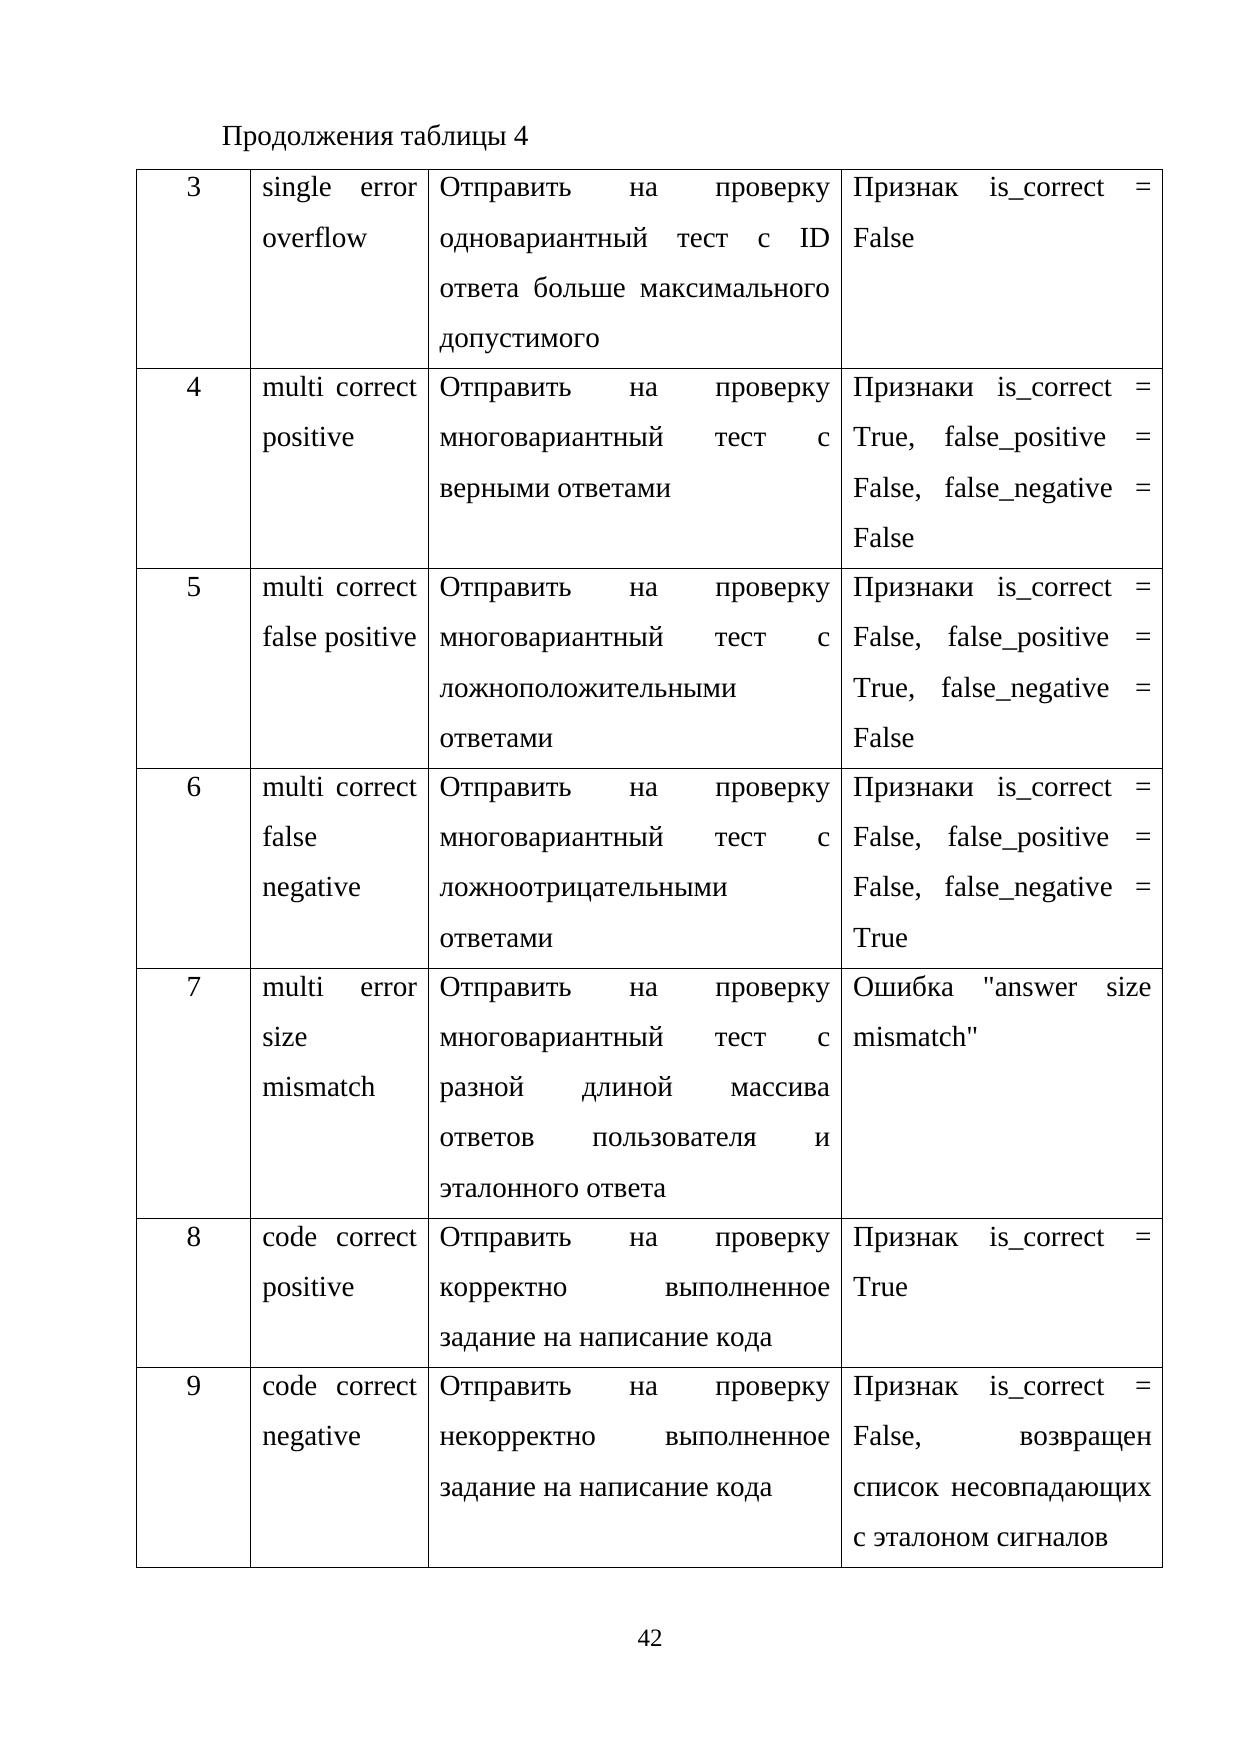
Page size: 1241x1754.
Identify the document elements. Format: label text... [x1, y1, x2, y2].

table_cell 6 [137, 769, 250, 968]
table_cell multi correct false negative [251, 769, 428, 968]
table_cell code correct negative [251, 1368, 428, 1567]
table_cell Отправить на проверку многовариантный тест с ложноположительными ответами [429, 569, 841, 768]
table_cell Ошибка "answer size mismatch" [842, 969, 1162, 1218]
table_header 3 [137, 170, 250, 368]
table_cell multi correct false positive [251, 569, 428, 768]
table_cell multi error size mismatch [251, 969, 428, 1218]
table_header Признак is_correct = False [842, 170, 1162, 368]
table_cell 5 [137, 569, 250, 768]
table_cell 4 [137, 369, 250, 568]
table_cell Признаки is_correct = False, false_positive = False, false_negative = True [842, 769, 1162, 968]
table_cell Отправить на проверку многовариантный тест с ложноотрицательными ответами [429, 769, 841, 968]
text Продолжения таблицы 4 [148, 118, 1152, 152]
table_cell Признак is_correct = True [842, 1219, 1162, 1367]
table_cell Признак is_correct = False, возвращен список несовпадающих с эталоном сигналов [842, 1368, 1162, 1567]
table_header Отправить на проверку одновариантный тест с ID ответа больше максимального допустимого [429, 170, 841, 368]
table_cell 8 [137, 1219, 250, 1367]
table_cell 7 [137, 969, 250, 1218]
table_cell Признаки is_correct = False, false_positive = True, false_negative = False [842, 569, 1162, 768]
table_cell Отправить на проверку многовариантный тест c разной длиной массива ответов пользователя и эталонного ответа [429, 969, 841, 1218]
table_cell Отправить на проверку некорректно выполненное задание на написание кода [429, 1368, 841, 1567]
table_cell Отправить на проверку корректно выполненное задание на написание кода [429, 1219, 841, 1367]
table_cell Отправить на проверку многовариантный тест с верными ответами [429, 369, 841, 568]
table_cell 9 [137, 1368, 250, 1567]
table_header single error overflow [251, 170, 428, 368]
table_cell code correct positive [251, 1219, 428, 1367]
table_cell Признаки is_correct = True, false_positive = False, false_negative = False [842, 369, 1162, 568]
table_cell multi correct positive [251, 369, 428, 568]
